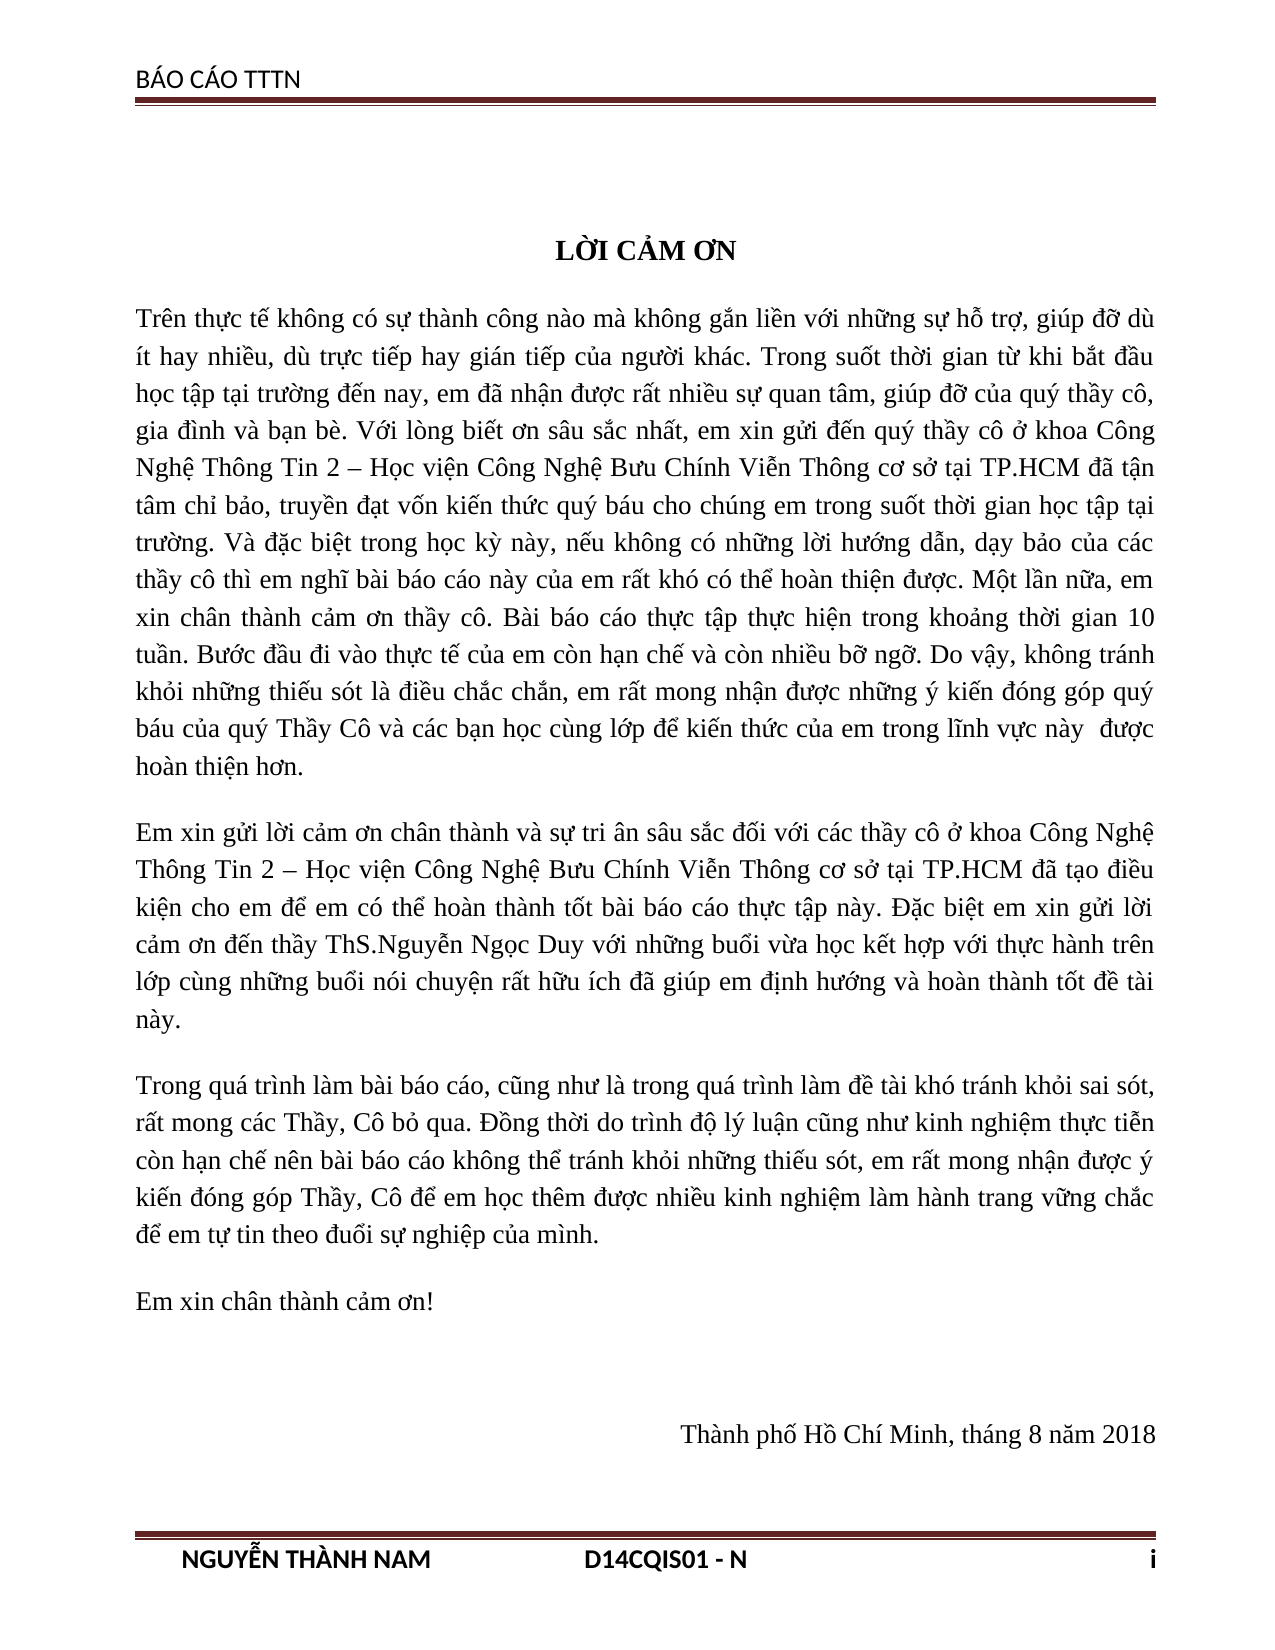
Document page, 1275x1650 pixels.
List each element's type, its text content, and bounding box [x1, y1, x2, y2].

text Thành phố Hồ Chí Minh, tháng 8 năm 2018 [135, 1418, 1156, 1449]
text Trong quá trình làm bài báo cáo, cũng như là trong quá trình làm đề tài khó tránh khỏi sai sót, rất mong các Thầy, Cô bỏ qua. Đồng thời do trình độ lý luận cũng như kinh nghiệm thực tiễn còn hạn chế nên bài báo cáo không thể tránh khỏi những thiếu sót, em rất mong nhận được ý kiến đóng góp Thầy, Cô để em học thêm được nhiều kinh nghiệm làm hành trang vững chắc để em tự tin theo đuổi sự nghiệp của mình. [135, 1069, 1156, 1249]
text Em xin gửi lời cảm ơn chân thành và sự tri ân sâu sắc đối với các thầy cô ở khoa Công Nghệ Thông Tin 2 – Học viện Công Nghệ Bưu Chính Viễn Thông cơ sở tại TP.HCM đã tạo điều kiện cho em để em có thể hoàn thành tốt bài báo cáo thực tập này. Đặc biệt em xin gửi lời cảm ơn đến thầy ThS.Nguyễn Ngọc Duy với những buổi vừa học kết hợp với thực hành trên lớp cùng những buổi nói chuyện rất hữu ích đã giúp em định hướng và hoàn thành tốt đề tài này. [135, 816, 1156, 1034]
text Em xin chân thành cảm ơn! [135, 1285, 1156, 1316]
text LỜI CẢM ƠN [135, 233, 1156, 267]
text Trên thực tế không có sự thành công nào mà không gắn liền với những sự hỗ trợ, giúp đỡ dù ít hay nhiều, dù trực tiếp hay gián tiếp của người khác. Trong suốt thời gian từ khi bắt đầu học tập tại trường đến nay, em đã nhận được rất nhiều sự quan tâm, giúp đỡ của quý thầy cô, gia đình và bạn bè. Với lòng biết ơn sâu sắc nhất, em xin gửi đến quý thầy cô ở khoa Công Nghệ Thông Tin 2 – Học viện Công Nghệ Bưu Chính Viễn Thông cơ sở tại TP.HCM đã tận tâm chỉ bảo, truyền đạt vốn kiến thức quý báu cho chúng em trong suốt thời gian học tập tại trường. Và đặc biệt trong học kỳ này, nếu không có những lời hướng dẫn, dạy bảo của các thầy cô thì em nghĩ bài báo cáo này của em rất khó có thể hoàn thiện được. Một lần nữa, em xin chân thành cảm ơn thầy cô. Bài báo cáo thực tập thực hiện trong khoảng thời gian 10 tuần. Bước đầu đi vào thực tế của em còn hạn chế và còn nhiều bỡ ngỡ. Do vậy, không tránh khỏi những thiếu sót là điều chắc chắn, em rất mong nhận được những ý kiến đóng góp quý báu của quý Thầy Cô và các bạn học cùng lớp để kiến thức của em trong lĩnh vực này được hoàn thiện hơn. [135, 302, 1156, 781]
